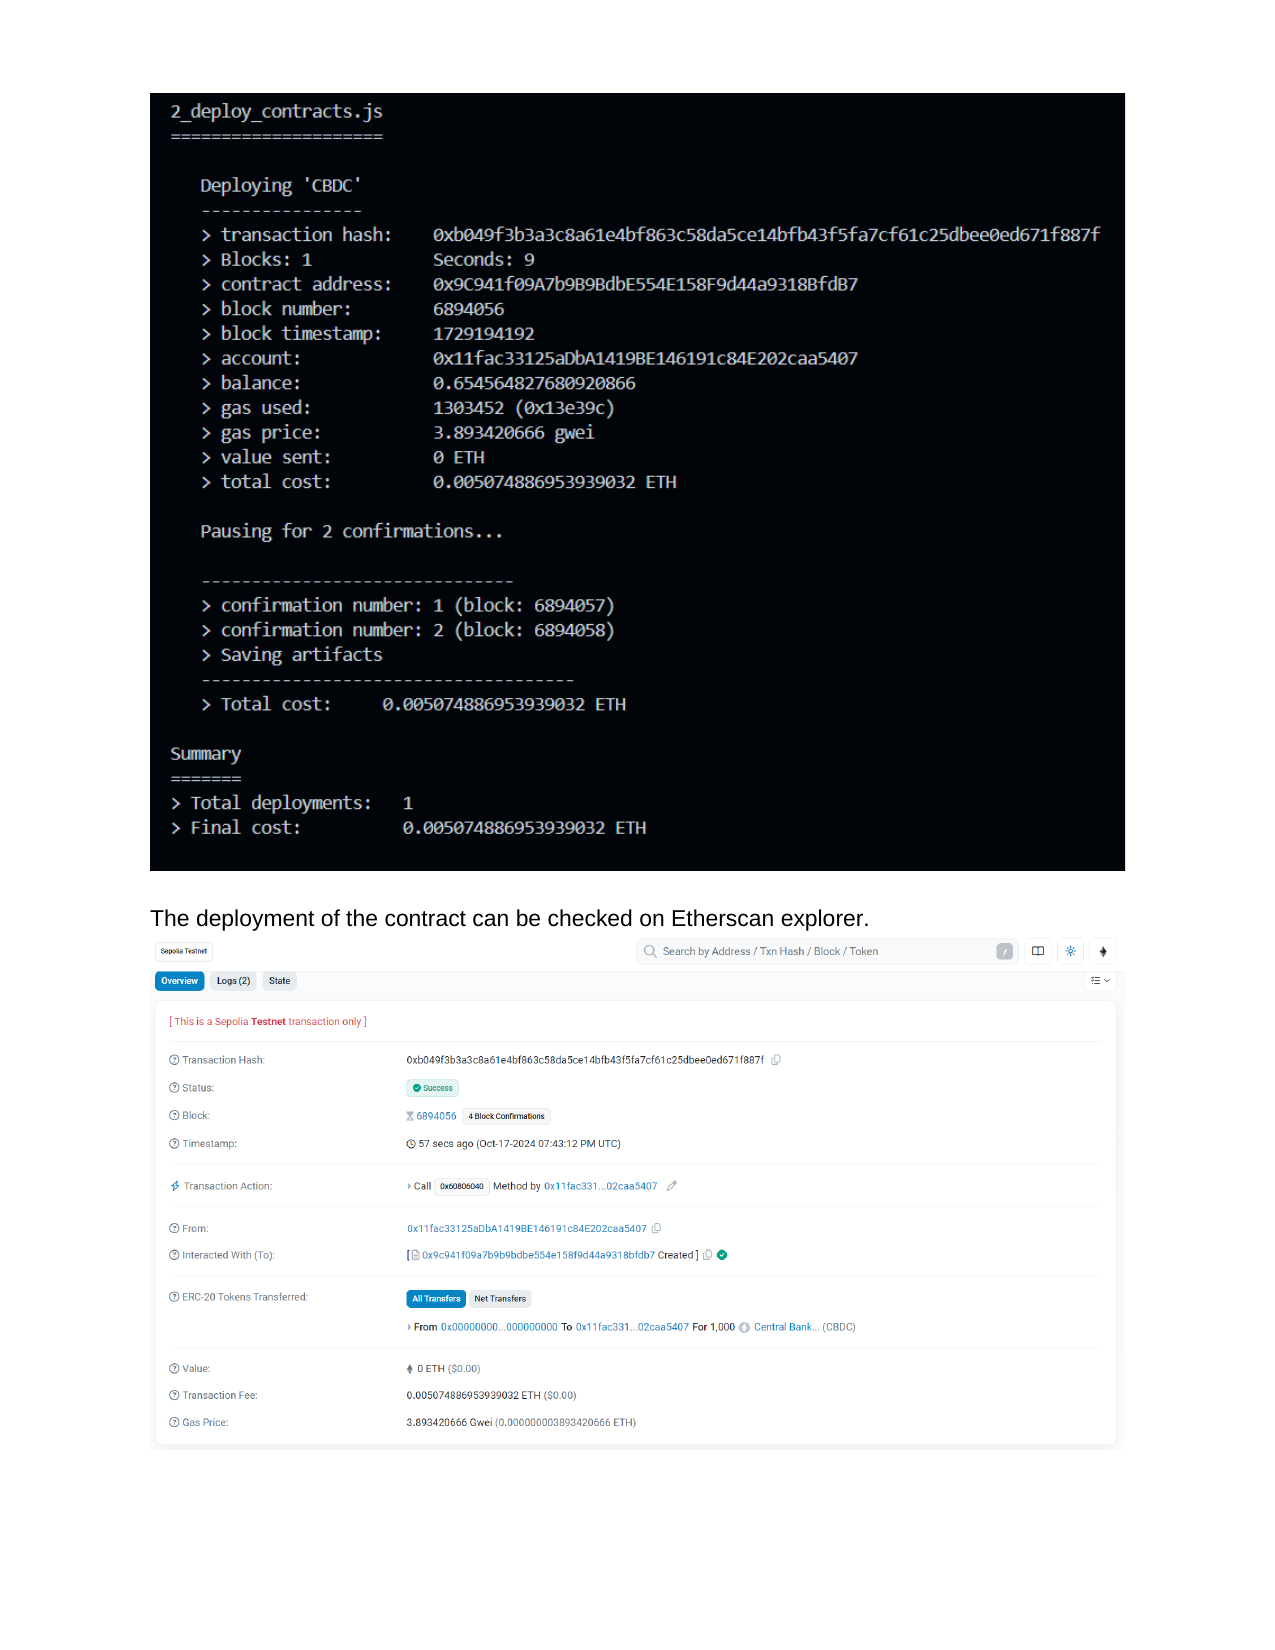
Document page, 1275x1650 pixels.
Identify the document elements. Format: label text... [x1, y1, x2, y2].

text The deployment of the contract can be checked on Etherscan explorer. [150, 905, 1125, 931]
picture [150, 935, 1125, 1450]
picture [150, 93, 1125, 871]
